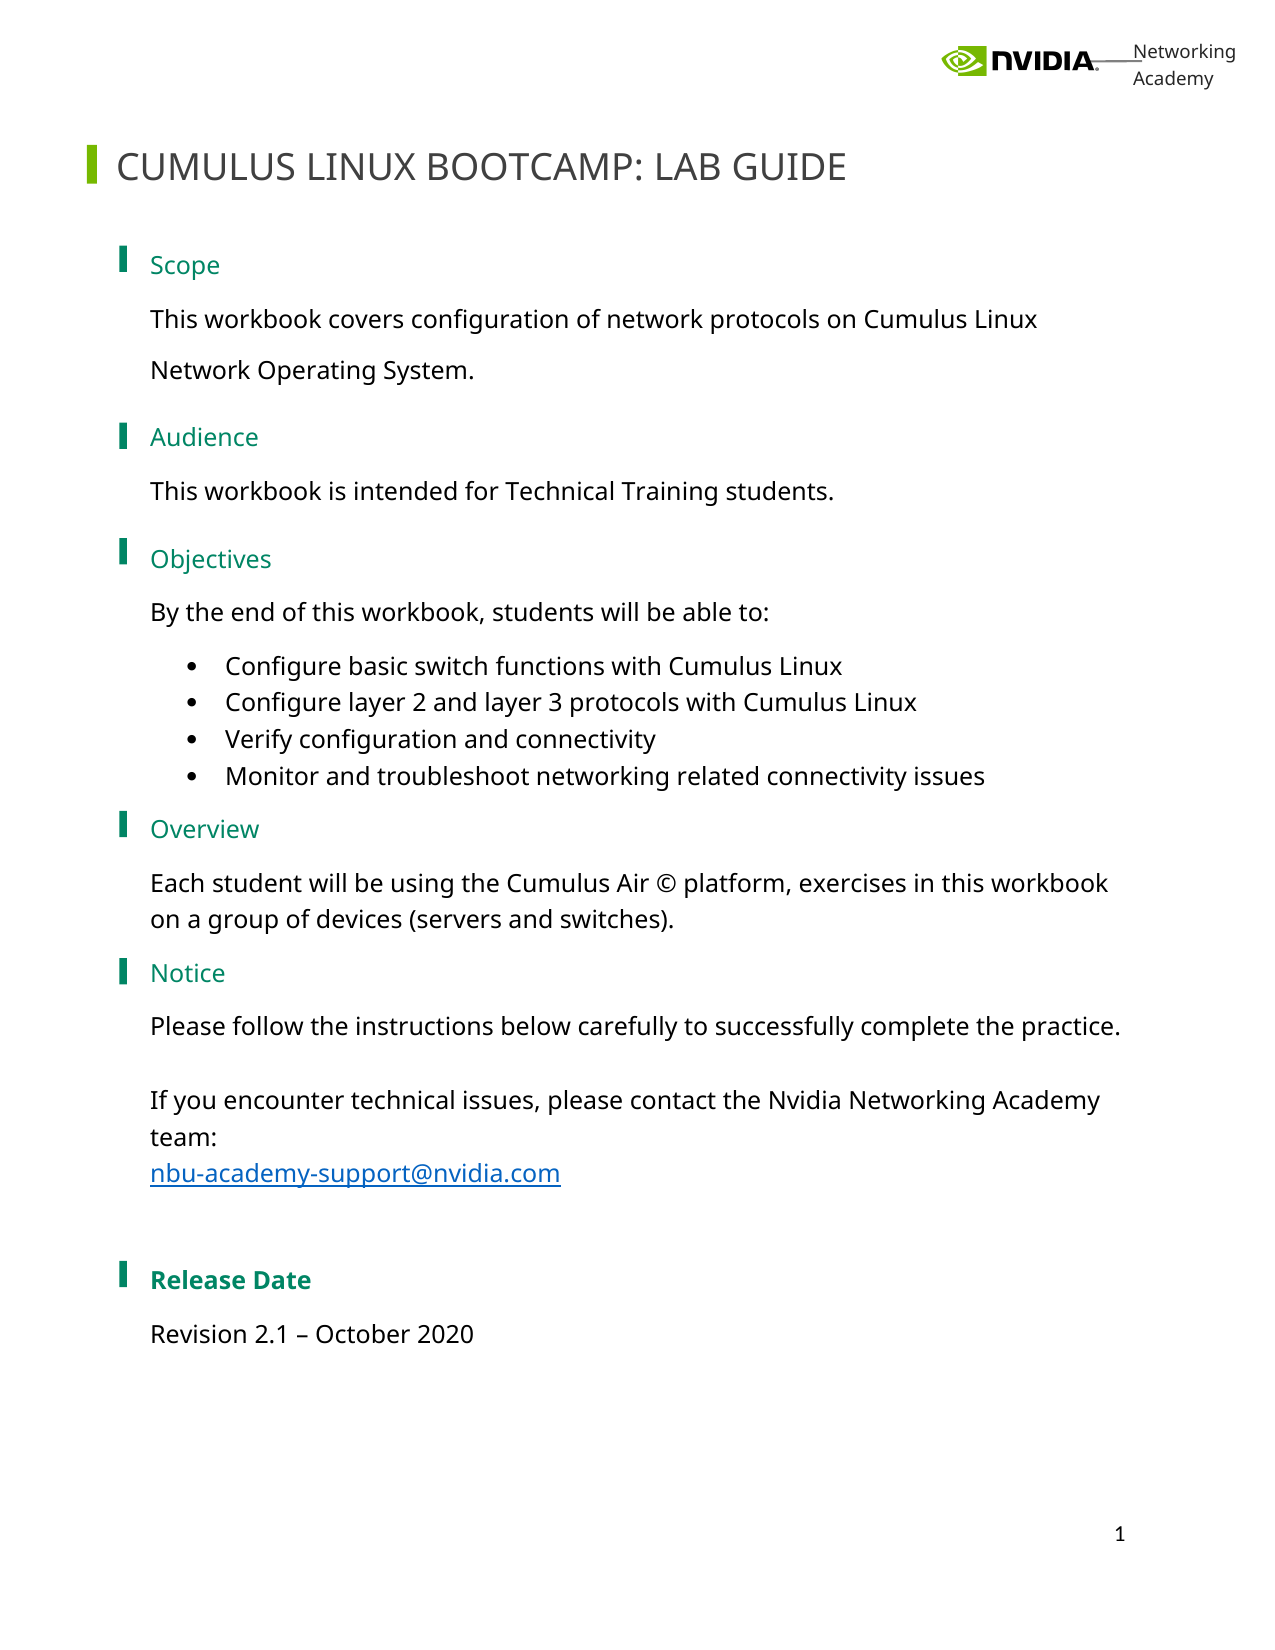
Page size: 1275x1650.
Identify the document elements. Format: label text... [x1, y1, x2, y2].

text This workbook covers configuration of network protocols on Cumulus Linux Network Operating System. [150, 301, 1125, 386]
text Release Date [150, 1263, 1125, 1297]
list Monitor and troubleshoot networking related connectivity issues [187, 758, 1125, 792]
text Audience [150, 420, 1125, 454]
text Overview [150, 812, 1125, 846]
text Please follow the instructions below carefully to successfully complete the practice. If you encounter technical issues, please contact the Nvidia Networking Academy team: nbu-academy-support@nvidia.com [150, 1009, 1125, 1190]
list Configure layer 2 and layer 3 protocols with Cumulus Linux [187, 685, 1125, 719]
text Revision 2.1 – October 2020 [150, 1316, 1125, 1350]
picture [937, 39, 1101, 81]
text Notice [150, 956, 1125, 989]
text By the end of this workbook, students will be able to: [150, 595, 1125, 629]
list Verify configuration and connectivity [187, 722, 1125, 756]
list Configure basic switch functions with Cumulus Linux [187, 648, 1125, 682]
text Objectives [150, 541, 1125, 575]
text Scope [150, 248, 1125, 282]
text This workbook is intended for Technical Training students. [150, 473, 1125, 508]
text Each student will be using the Cumulus Air © platform, exercises in this workbook on a group of devices (servers and switches). [150, 865, 1125, 936]
